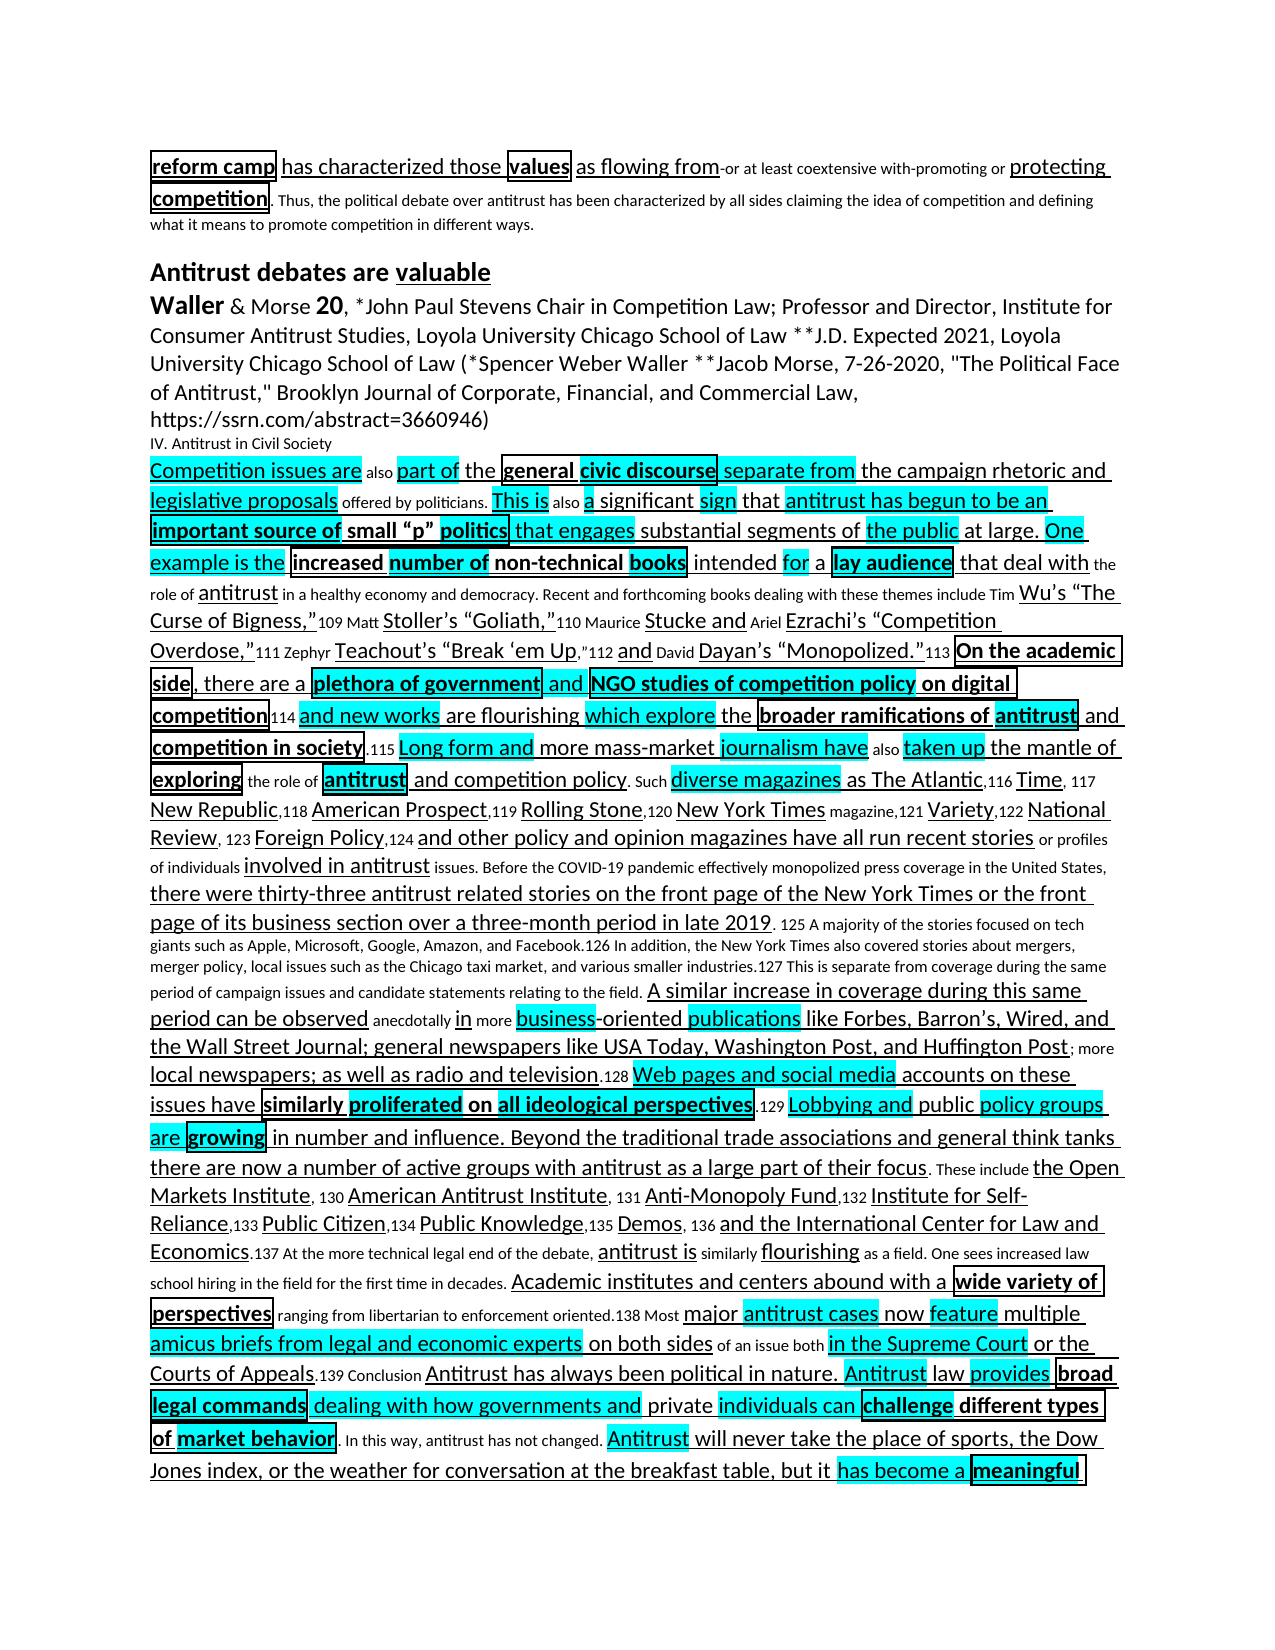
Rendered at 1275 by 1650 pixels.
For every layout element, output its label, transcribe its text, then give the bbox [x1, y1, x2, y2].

text IV. Antitrust in Civil Society [150, 434, 1125, 454]
text Waller & Morse 20, *John Paul Stevens Chair in Competition Law; Professor and Director, Institute for Consumer Antitrust Studies, Loyola University Chicago School of Law **J.D. Expected 2021, Loyola University Chicago School of Law (*Spencer Weber Waller **Jacob Morse, 7-26-2020, "The Political Face of Antitrust," Brooklyn Journal of Corporate, Financial, and Commercial Law, https://ssrn.com/abstract=3660946) [150, 288, 1125, 434]
subtitle Antitrust debates are valuable [150, 256, 1125, 288]
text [150, 150, 1125, 235]
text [150, 694, 1125, 1486]
